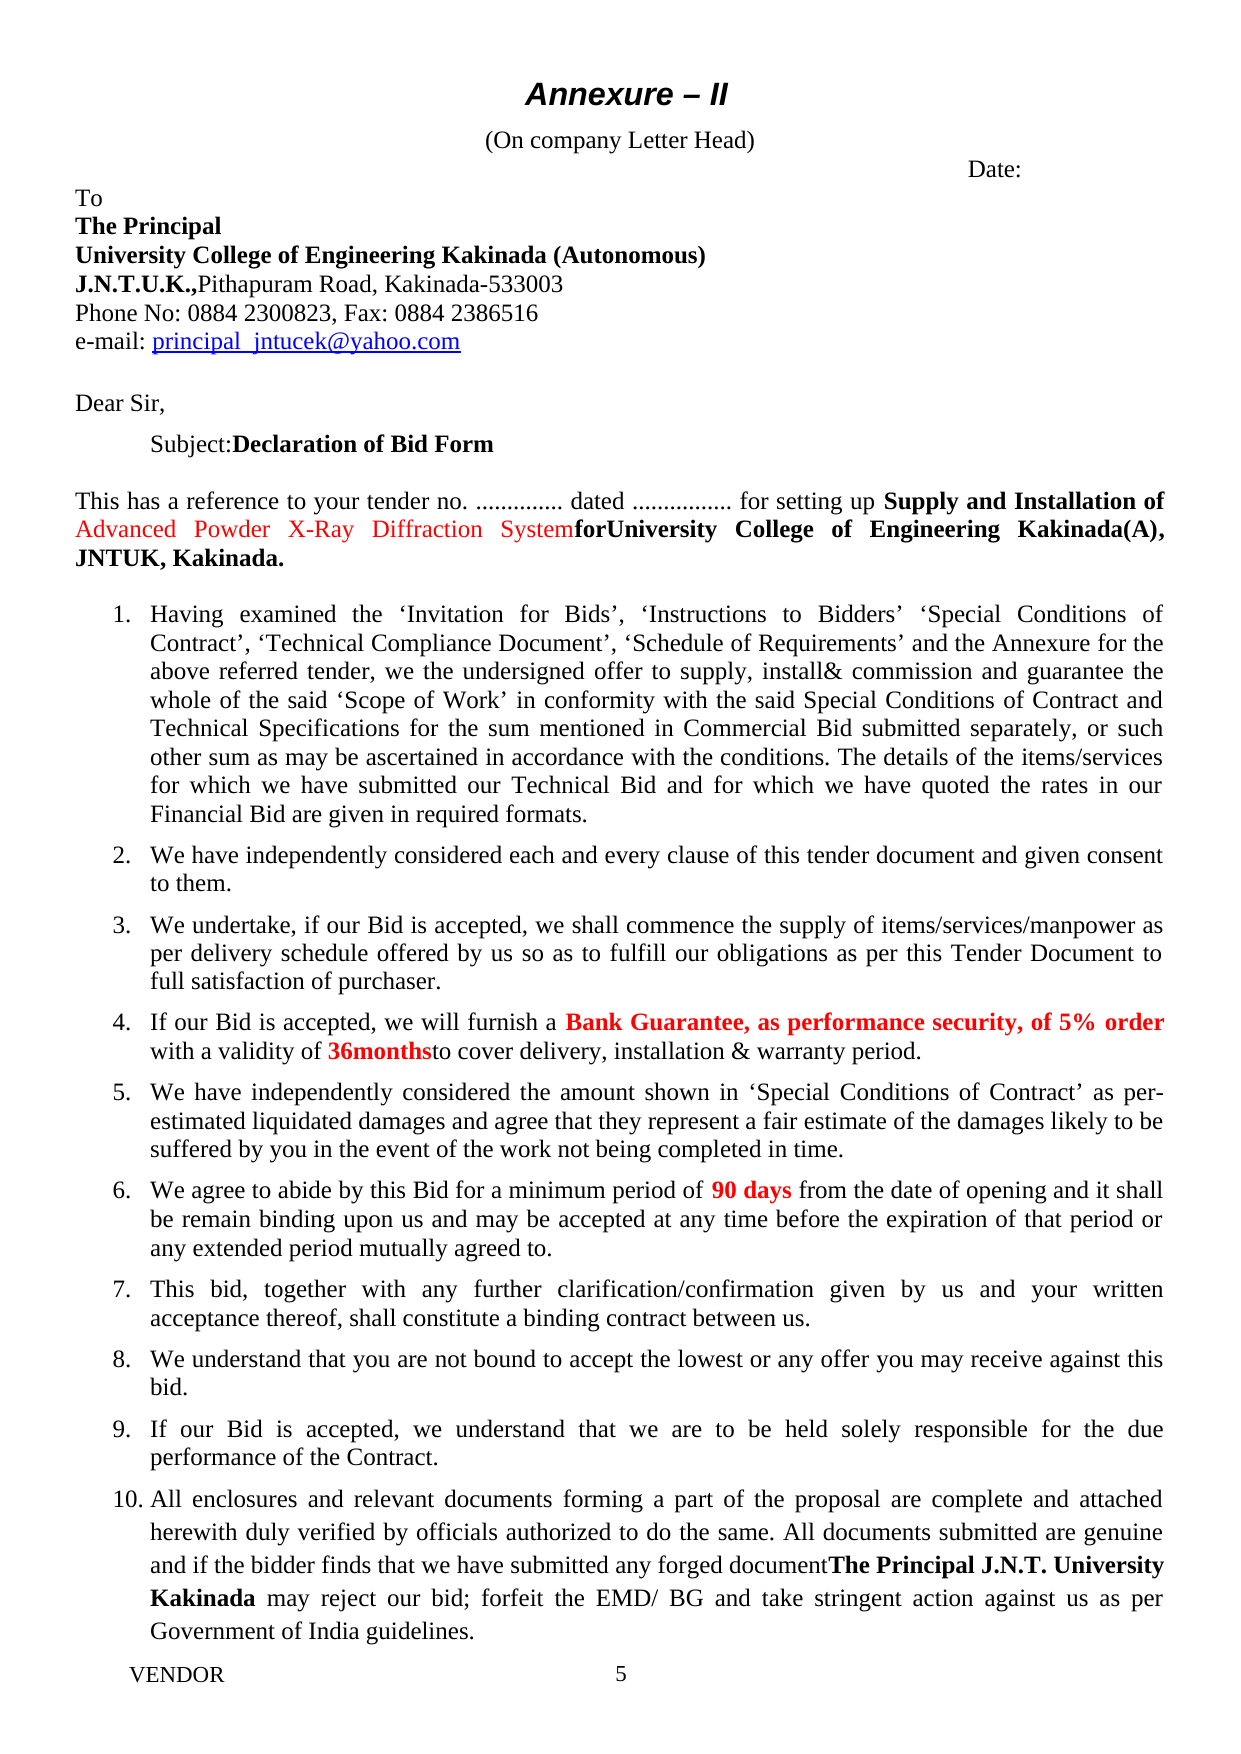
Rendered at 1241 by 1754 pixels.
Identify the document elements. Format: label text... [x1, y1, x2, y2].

text Date: [825, 154, 1164, 183]
text The Principal [75, 211, 1167, 240]
list We have independently considered each and every clause of this tender document and given consent to them. [112, 841, 1164, 897]
text J.N.T.U.K.,Pithapuram Road, Kakinada-533003 [75, 269, 1167, 298]
list All enclosures and relevant documents forming a part of the proposal are complete and attached herewith duly verified by officials authorized to do the same. All documents submitted are genuine and if the bidder finds that we have submitted any forged documentThe Principal J.N.T. University Kakinada may reject our bid; forfeit the EMD/ BG and take stringent action against us as per Government of India guidelines. [112, 1484, 1164, 1645]
list Having examined the ‘Invitation for Bids’, ‘Instructions to Bidders’ ‘Special Conditions of Contract’, ‘Technical Compliance Document’, ‘Schedule of Requirements’ and the Annexure for the above referred tender, we the undersigned offer to supply, install& commission and guarantee the whole of the said ‘Scope of Work’ in conformity with the said Special Conditions of Contract and Technical Specifications for the sum mentioned in Commercial Bid submitted separately, or such other sum as may be ascertained in accordance with the conditions. The details of the items/services for which we have submitted our Technical Bid and for which we have quoted the rates in our Financial Bid are given in required formats. [112, 599, 1164, 828]
text (On company Letter Head) [75, 125, 1164, 154]
text University College of Engineering Kakinada (Autonomous) [75, 240, 1167, 269]
list This bid, together with any further clarification/confirmation given by us and your written acceptance thereof, shall constitute a binding contract between us. [112, 1275, 1164, 1331]
text Subject:Declaration of Bid Form [75, 429, 1167, 458]
list We agree to abide by this Bid for a minimum period of 90 days from the date of opening and it shall be remain binding upon us and may be accepted at any time before the expiration of that period or any extended period mutually agreed to. [112, 1176, 1164, 1262]
list If our Bid is accepted, we understand that we are to be held solely responsible for the due performance of the Contract. [112, 1414, 1164, 1471]
list If our Bid is accepted, we will furnish a Bank Guarantee, as performance security, of 5% order with a validity of 36monthsto cover delivery, installation & warranty period. [112, 1008, 1164, 1065]
text To [75, 183, 1167, 211]
text Dear Sir, [75, 388, 1167, 417]
text This has a reference to your tender no. .............. dated ................ for setting up Supply and Installation of Advanced Powder X-Ray Diffraction SystemforUniversity College of Engineering Kakinada(A), JNTUK, Kakinada. [75, 487, 1164, 571]
list We have independently considered the amount shown in ‘Special Conditions of Contract’ as per-estimated liquidated damages and agree that they represent a fair estimate of the damages likely to be suffered by you in the event of the work not being completed in time. [112, 1078, 1164, 1163]
list We understand that you are not bound to accept the lowest or any offer you may receive against this bid. [112, 1345, 1164, 1401]
text Annexure – II [450, 75, 1167, 112]
list We undertake, if our Bid is accepted, we shall commence the supply of items/services/manpower as per delivery schedule offered by us so as to fulfill our obligations as per this Tender Document to full satisfaction of purchaser. [112, 911, 1164, 995]
text Phone No: 0884 2300823, Fax: 0884 2386516 [75, 298, 1167, 326]
text e-mail: principal_jntucek@yahoo.com [75, 326, 1167, 355]
